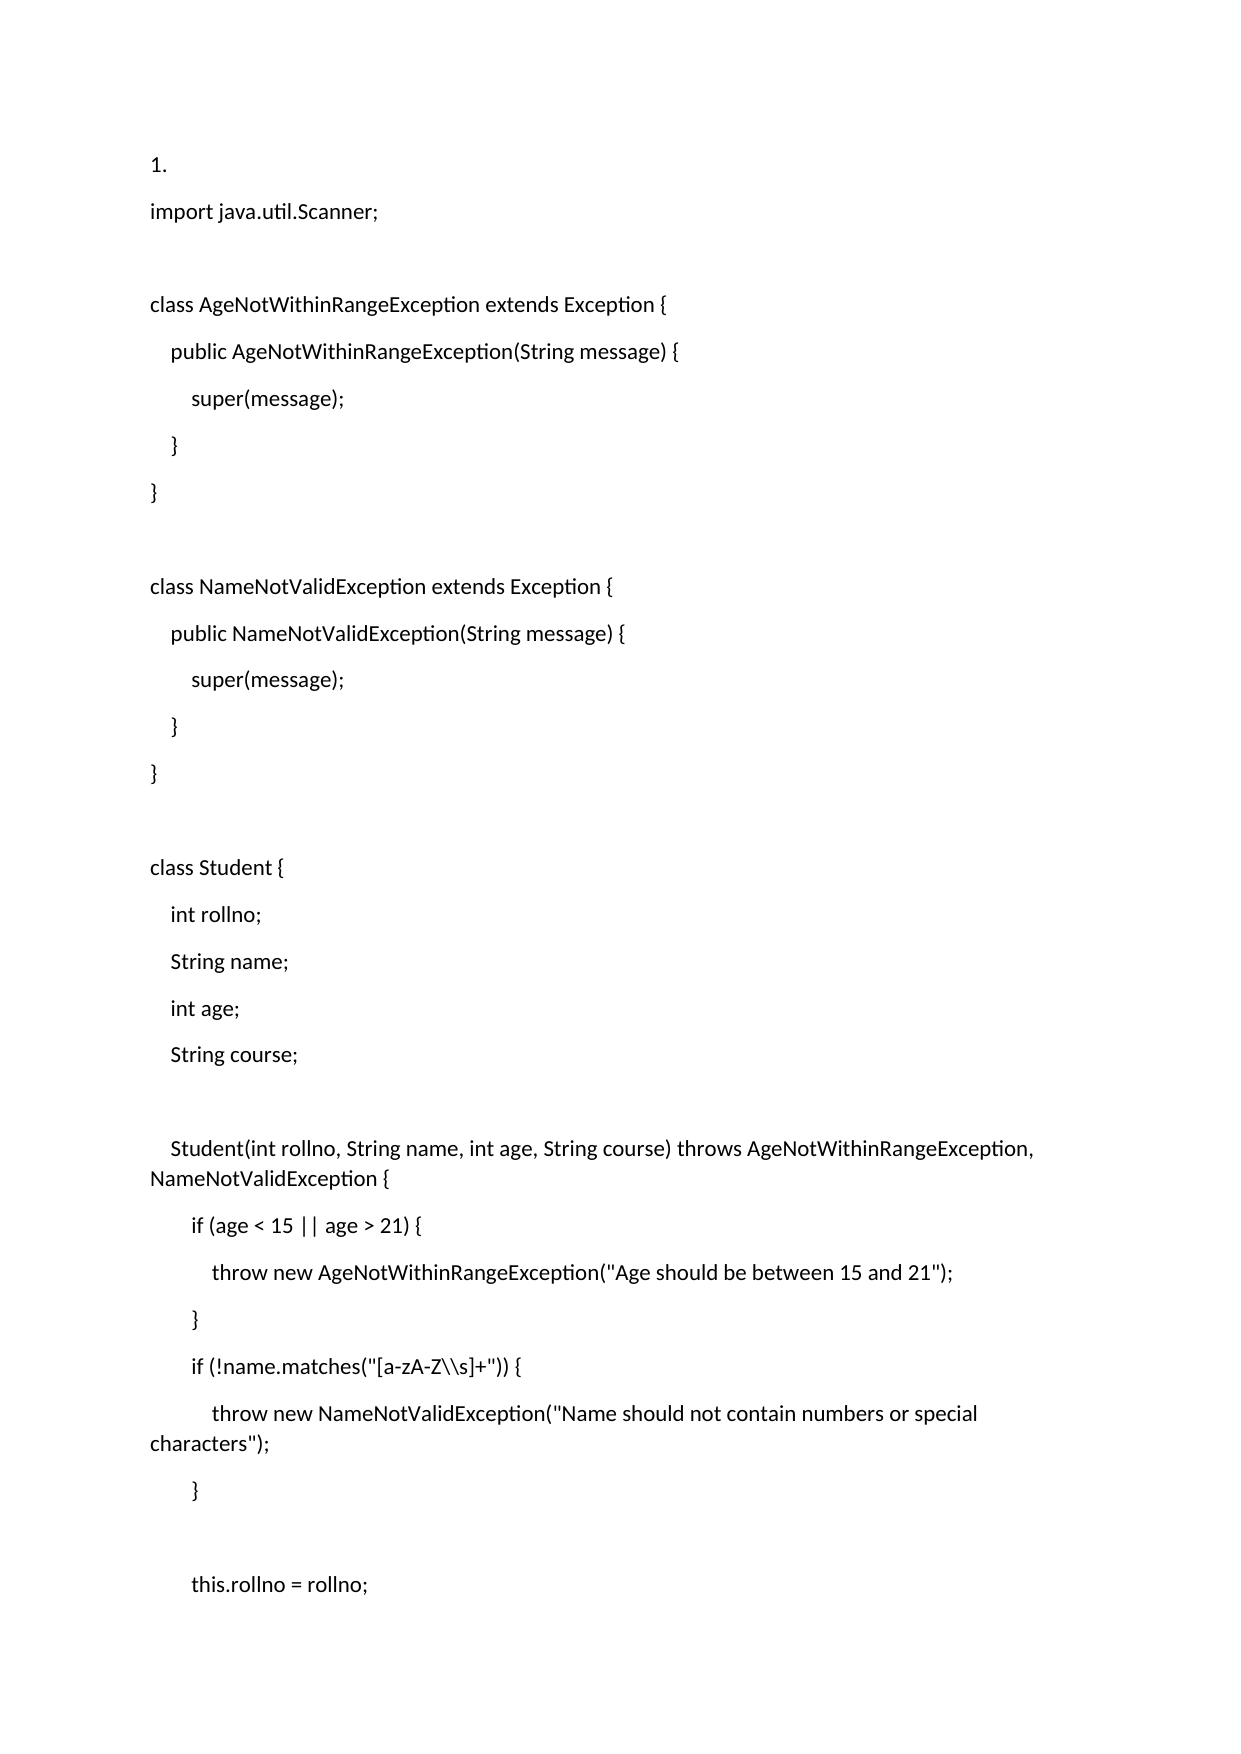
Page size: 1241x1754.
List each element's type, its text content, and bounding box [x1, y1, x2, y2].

text Student(int rollno, String name, int age, String course) throws AgeNotWithinRangeException, NameNotValidException { [150, 1134, 1090, 1193]
text class NameNotValidException extends Exception { [150, 572, 1090, 600]
text if (!name.matches("[a-zA-Z\\s]+")) { [150, 1352, 1090, 1380]
text } [150, 431, 1090, 459]
text public NameNotValidException(String message) { [150, 619, 1090, 647]
text this.rollno = rollno; [150, 1570, 1090, 1598]
text } [150, 1305, 1090, 1333]
text throw new AgeNotWithinRangeException("Age should be between 15 and 21"); [150, 1258, 1090, 1286]
text public AgeNotWithinRangeException(String message) { [150, 337, 1090, 366]
text throw new NameNotValidException("Name should not contain numbers or special characters"); [150, 1399, 1090, 1457]
text } [150, 478, 1090, 506]
text 1. [150, 150, 1090, 178]
text class AgeNotWithinRangeException extends Exception { [150, 291, 1090, 319]
text if (age < 15 || age > 21) { [150, 1211, 1090, 1239]
text } [150, 759, 1090, 787]
text } [150, 712, 1090, 741]
text int rollno; [150, 900, 1090, 928]
text super(message); [150, 384, 1090, 412]
text } [150, 1476, 1090, 1504]
text String name; [150, 947, 1090, 975]
text class Student { [150, 853, 1090, 881]
text String course; [150, 1041, 1090, 1069]
text import java.util.Scanner; [150, 197, 1090, 225]
text int age; [150, 994, 1090, 1022]
text super(message); [150, 666, 1090, 694]
